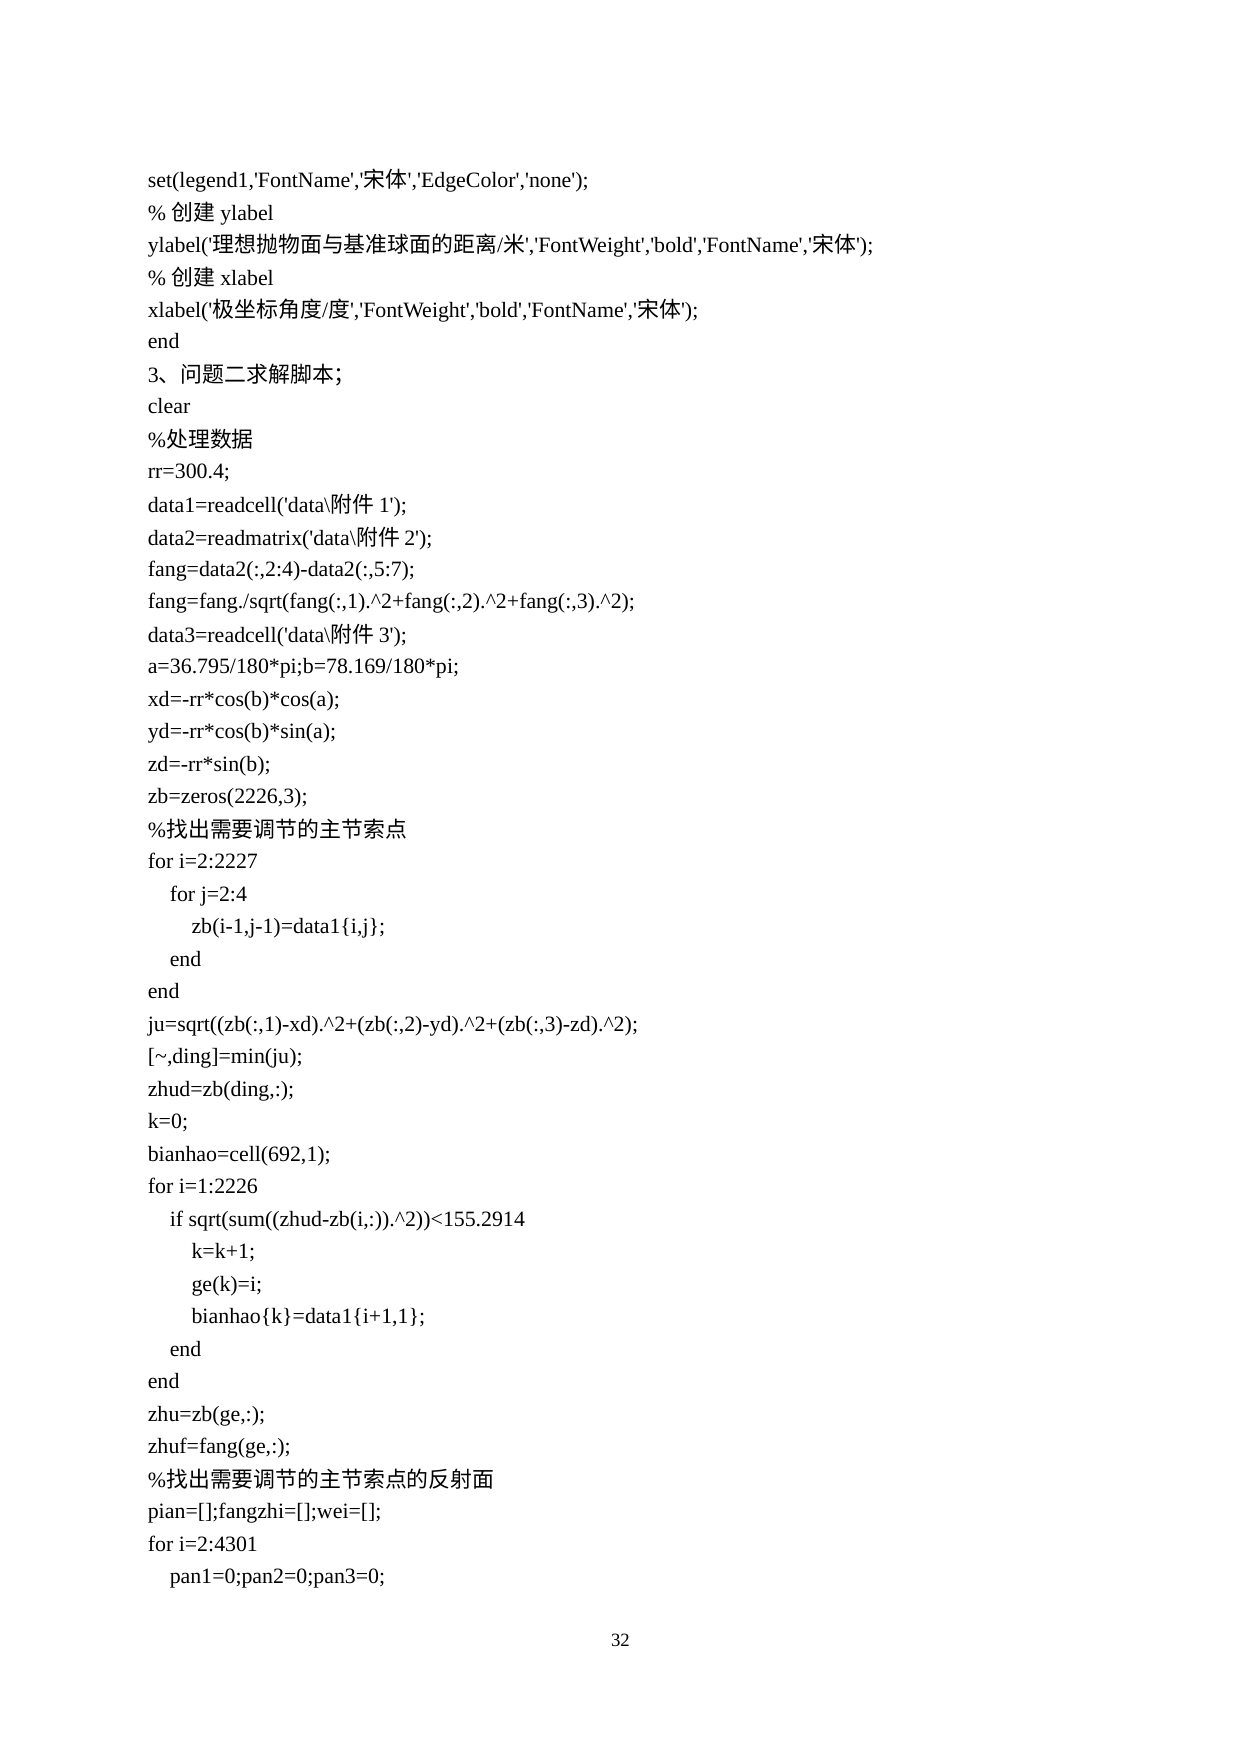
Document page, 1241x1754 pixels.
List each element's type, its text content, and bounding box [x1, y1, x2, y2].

text % 创建 ylabel [148, 194, 1092, 227]
text %找出需要调节的主节索点 [148, 812, 1092, 844]
text zhu=zb(ge,:); [148, 1397, 1092, 1429]
text zhuf=fang(ge,:); [148, 1429, 1092, 1462]
text pan1=0;pan2=0;pan3=0; [148, 1559, 1092, 1592]
text ylabel('理想抛物面与基准球面的距离/米','FontWeight','bold','FontName','宋体'); [148, 227, 1092, 259]
text zb(i-1,j-1)=data1{i,j}; [148, 909, 1092, 942]
text bianhao{k}=data1{i+1,1}; [148, 1299, 1092, 1332]
text if sqrt(sum((zhud-zb(i,:)).^2))<155.2914 [148, 1202, 1092, 1234]
text [~,ding]=min(ju); [148, 1039, 1092, 1072]
text k=0; [148, 1104, 1092, 1137]
text fang=fang./sqrt(fang(:,1).^2+fang(:,2).^2+fang(:,3).^2); [148, 584, 1092, 617]
text zd=-rr*sin(b); [148, 747, 1092, 779]
text end [148, 942, 1092, 974]
text end [148, 1332, 1092, 1364]
text k=k+1; [148, 1234, 1092, 1267]
text 3、问题二求解脚本； [148, 357, 1092, 389]
text pian=[];fangzhi=[];wei=[]; [148, 1494, 1092, 1527]
text ge(k)=i; [148, 1267, 1092, 1299]
text ju=sqrt((zb(:,1)-xd).^2+(zb(:,2)-yd).^2+(zb(:,3)-zd).^2); [148, 1007, 1092, 1039]
text %处理数据 [148, 422, 1092, 454]
text zb=zeros(2226,3); [148, 779, 1092, 812]
text yd=-rr*cos(b)*sin(a); [148, 714, 1092, 747]
text data3=readcell('data\附件3'); [148, 617, 1092, 649]
text set(legend1,'FontName','宋体','EdgeColor','none'); [148, 162, 1092, 194]
text %找出需要调节的主节索点的反射面 [148, 1462, 1092, 1494]
text data2=readmatrix('data\附件2'); [148, 519, 1092, 552]
text end [148, 974, 1092, 1007]
text rr=300.4; [148, 454, 1092, 487]
text fang=data2(:,2:4)-data2(:,5:7); [148, 552, 1092, 584]
text zhud=zb(ding,:); [148, 1072, 1092, 1104]
text % 创建 xlabel [148, 259, 1092, 292]
text xd=-rr*cos(b)*cos(a); [148, 682, 1092, 714]
text for i=2:2227 [148, 844, 1092, 877]
text for j=2:4 [148, 877, 1092, 909]
text a=36.795/180*pi;b=78.169/180*pi; [148, 649, 1092, 682]
text end [148, 1364, 1092, 1397]
text end [148, 324, 1092, 357]
text for i=2:4301 [148, 1527, 1092, 1559]
text for i=1:2226 [148, 1169, 1092, 1202]
text xlabel('极坐标角度/度','FontWeight','bold','FontName','宋体'); [148, 292, 1092, 324]
text data1=readcell('data\附件1'); [148, 487, 1092, 519]
text bianhao=cell(692,1); [148, 1137, 1092, 1169]
text clear [148, 389, 1092, 422]
